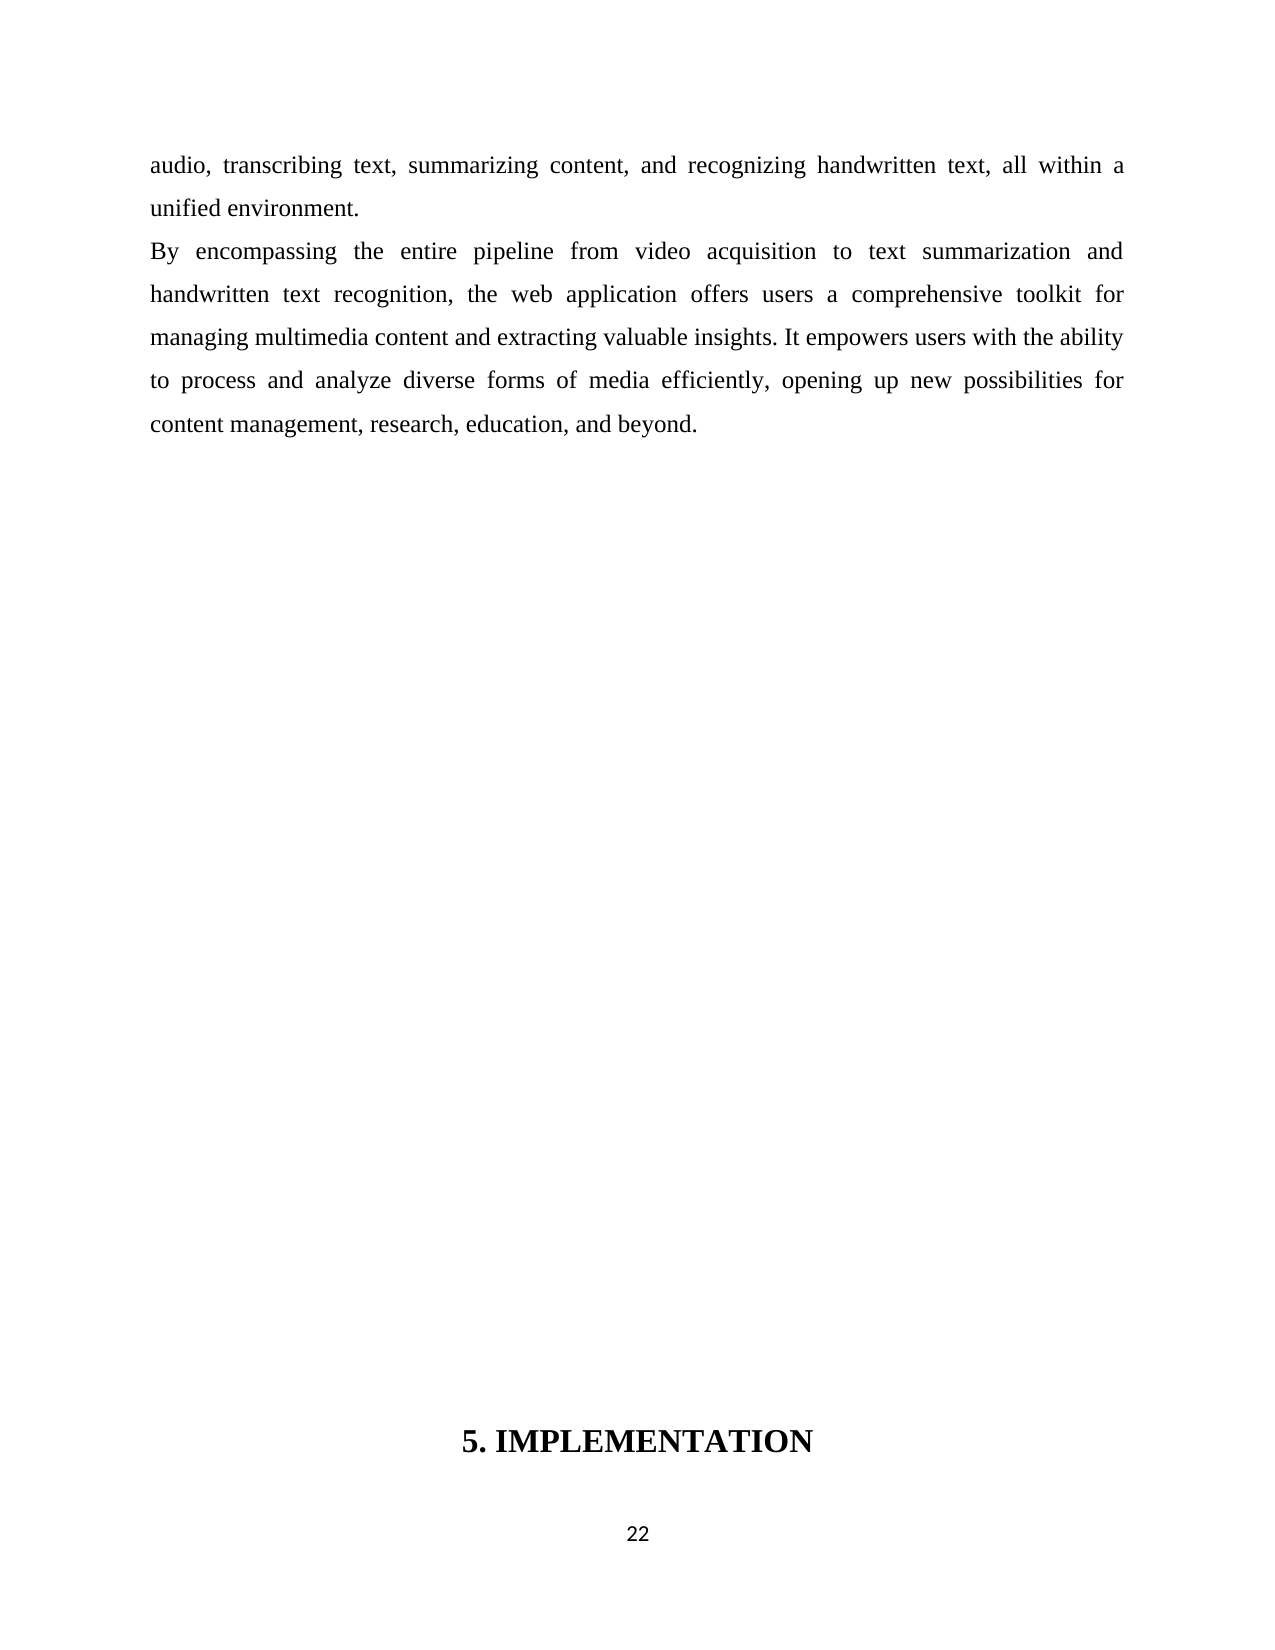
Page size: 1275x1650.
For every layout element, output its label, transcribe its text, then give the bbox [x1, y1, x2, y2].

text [150, 150, 1125, 222]
text 5. IMPLEMENTATION [150, 1421, 1125, 1459]
text By encompassing the entire pipeline from video acquisition to text summarization and handwritten text recognition, the web application offers users a comprehensive toolkit for managing multimedia content and extracting valuable insights. It empowers users with the ability to process and analyze diverse forms of media efficiently, opening up new possibilities for content management, research, education, and beyond. [150, 236, 1125, 437]
